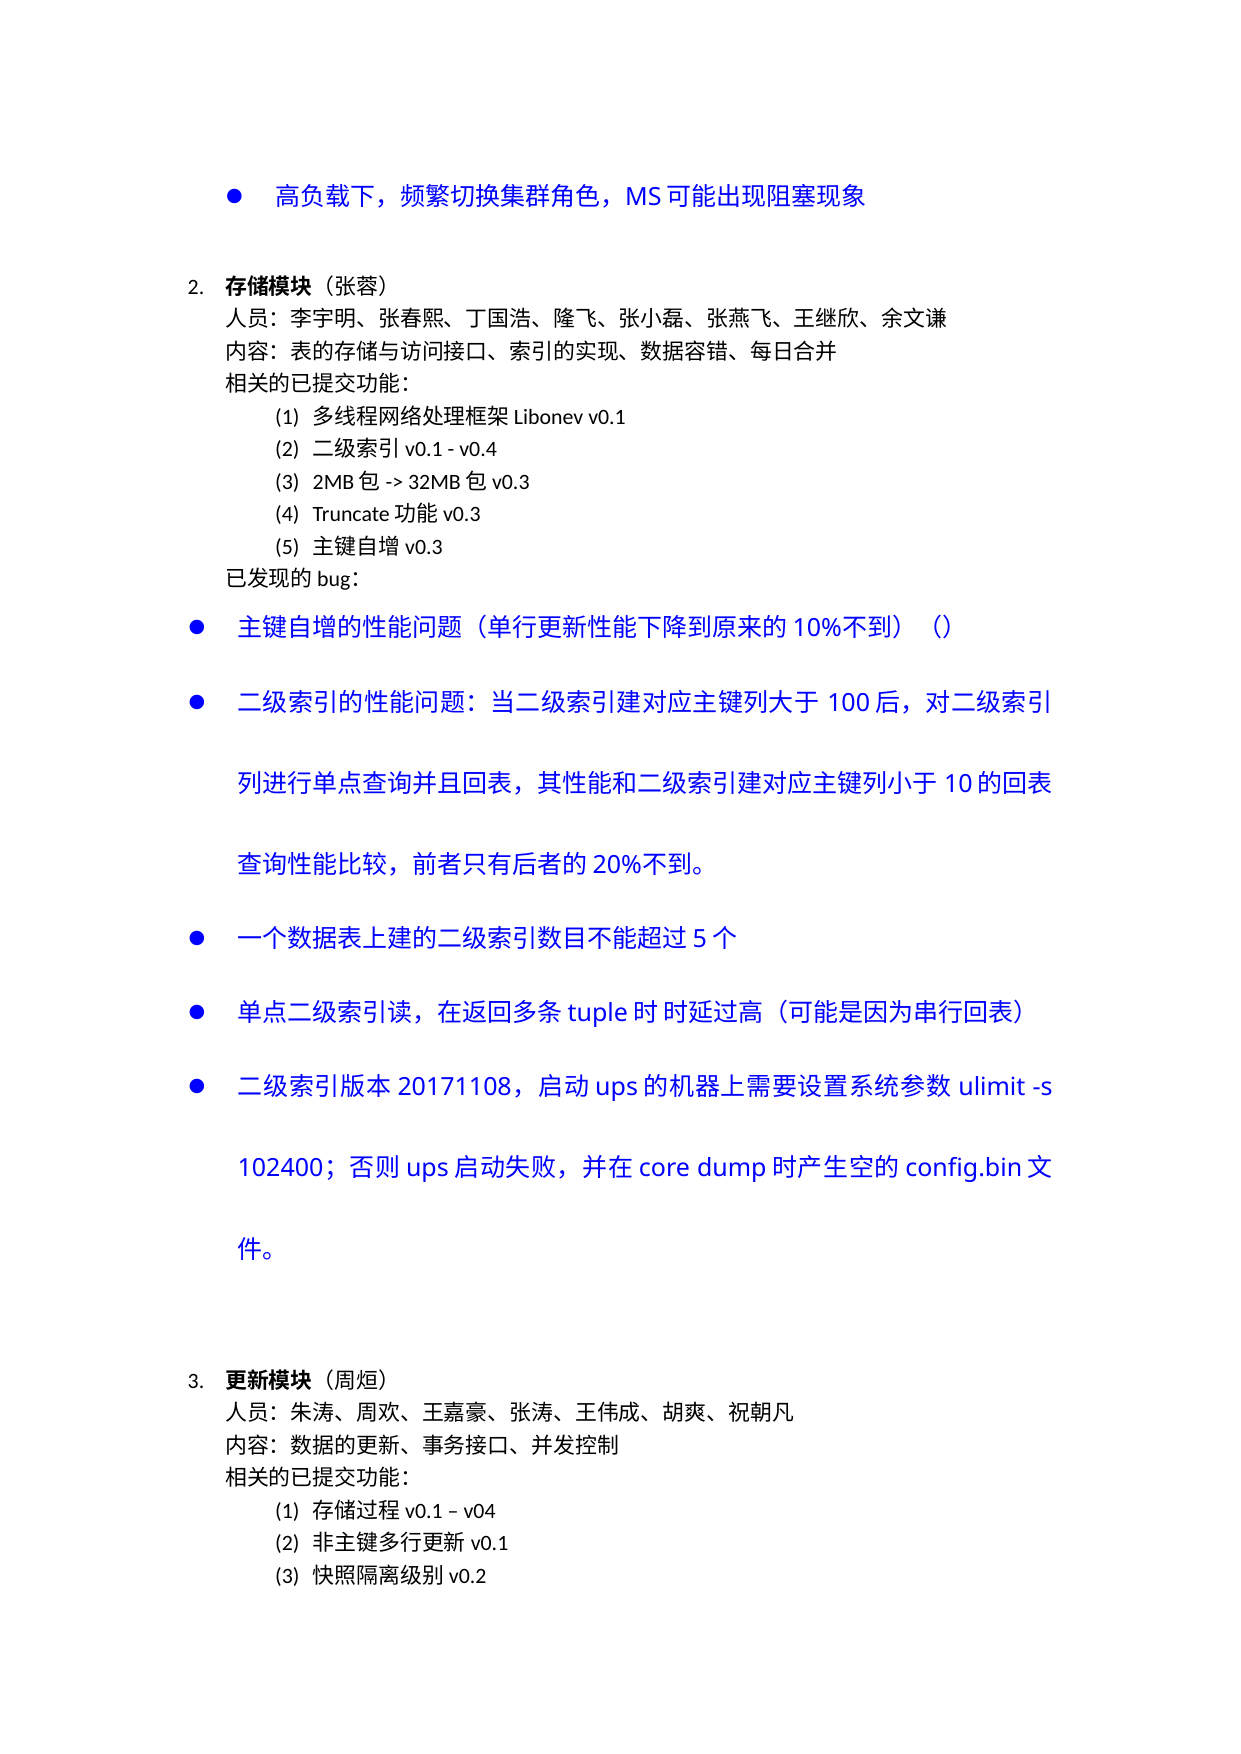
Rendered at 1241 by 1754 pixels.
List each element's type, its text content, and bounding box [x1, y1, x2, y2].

list 高负载下，频繁切换集群角色，MS可能出现阻塞现象 [225, 162, 1053, 227]
list 存储模块（张蓉） [187, 268, 1053, 301]
list 二级索引的性能问题：当二级索引建对应主键列大于100后，对二级索引列进行单点查询并且回表，其性能和二级索引建对应主键列小于10的回表查询性能比较，前者只有后者的20%不到。 [187, 668, 1053, 895]
list 2MB包 -> 32MB包 v0.3 [275, 463, 1053, 496]
list 多线程网络处理框架Libonev v0.1 [275, 398, 1053, 431]
list 主键自增的性能问题（单行更新性能下降到原来的10%不到）（） [187, 593, 1053, 658]
list 更新模块（周烜） [187, 1362, 1053, 1395]
list 二级索引 v0.1 - v0.4 [275, 431, 1053, 463]
text 相关的已提交功能： [225, 1460, 1053, 1492]
list 内容：数据的更新、事务接口、并发控制 [225, 1427, 1053, 1460]
list 一个数据表上建的二级索引数目不能超过5个 [187, 904, 1053, 969]
list 主键自增 v0.3 [275, 528, 1053, 561]
text 相关的已提交功能： [225, 366, 1053, 398]
list Truncate功能 v0.3 [275, 496, 1053, 528]
list 快照隔离级别 v0.2 [275, 1557, 1053, 1590]
list 人员：李宇明、张春熙、丁国浩、隆飞、张小磊、张燕飞、王继欣、余文谦 [225, 301, 1053, 333]
list 非主键多行更新 v0.1 [275, 1525, 1053, 1557]
list 单点二级索引读，在返回多条tuple时 时延过高（可能是因为串行回表） [187, 978, 1053, 1043]
list 内容：表的存储与访问接口、索引的实现、数据容错、每日合并 [225, 333, 1053, 366]
text 已发现的bug： [187, 561, 1053, 593]
list 人员：朱涛、周欢、王嘉豪、张涛、王伟成、胡爽、祝朝凡 [225, 1395, 1053, 1427]
list 二级索引版本20171108，启动ups的机器上需要设置系统参数ulimit -s 102400；否则ups启动失败，并在core dump时产生空的config.bin文件。 [187, 1052, 1053, 1280]
list 存储过程 v0.1 – v04 [275, 1492, 1053, 1525]
